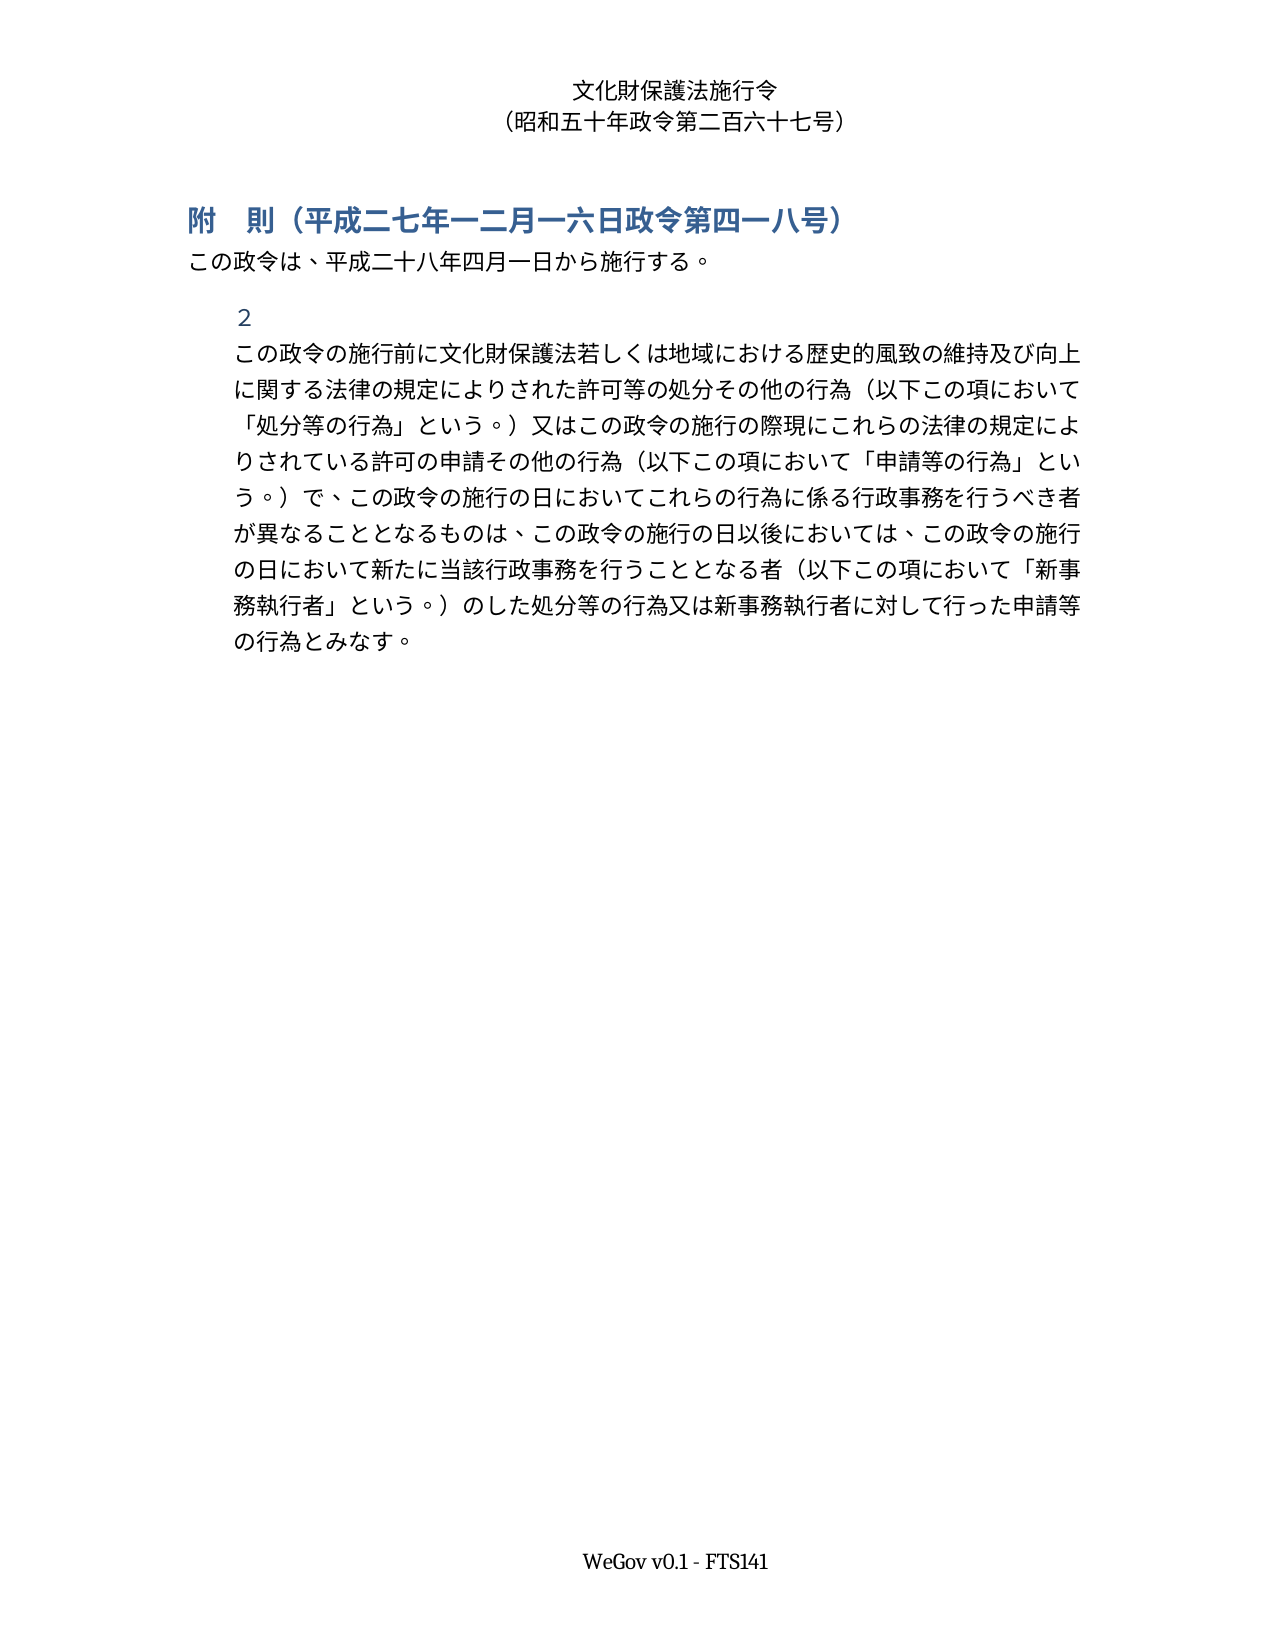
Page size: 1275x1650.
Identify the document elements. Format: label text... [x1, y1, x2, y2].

text この政令は、平成二十八年四月一日から施行する。 [187, 246, 1087, 277]
subtitle ２ [233, 302, 1087, 334]
text この政令の施行前に文化財保護法若しくは地域における歴史的風致の維持及び向上に関する法律の規定によりされた許可等の処分その他の行為（以下この項において「処分等の行為」という。）又はこの政令の施行の際現にこれらの法律の規定によりされている許可の申請その他の行為（以下この項において「申請等の行為」という。）で、この政令の施行の日においてこれらの行為に係る行政事務を行うべき者が異なることとなるものは、この政令の施行の日以後においては、この政令の施行の日において新たに当該行政事務を行うこととなる者（以下この項において「新事務執行者」という。）のした処分等の行為又は新事務執行者に対して行った申請等の行為とみなす。 [233, 338, 1087, 657]
subtitle 附 則（平成二七年一二月一六日政令第四一八号） [187, 200, 1087, 240]
